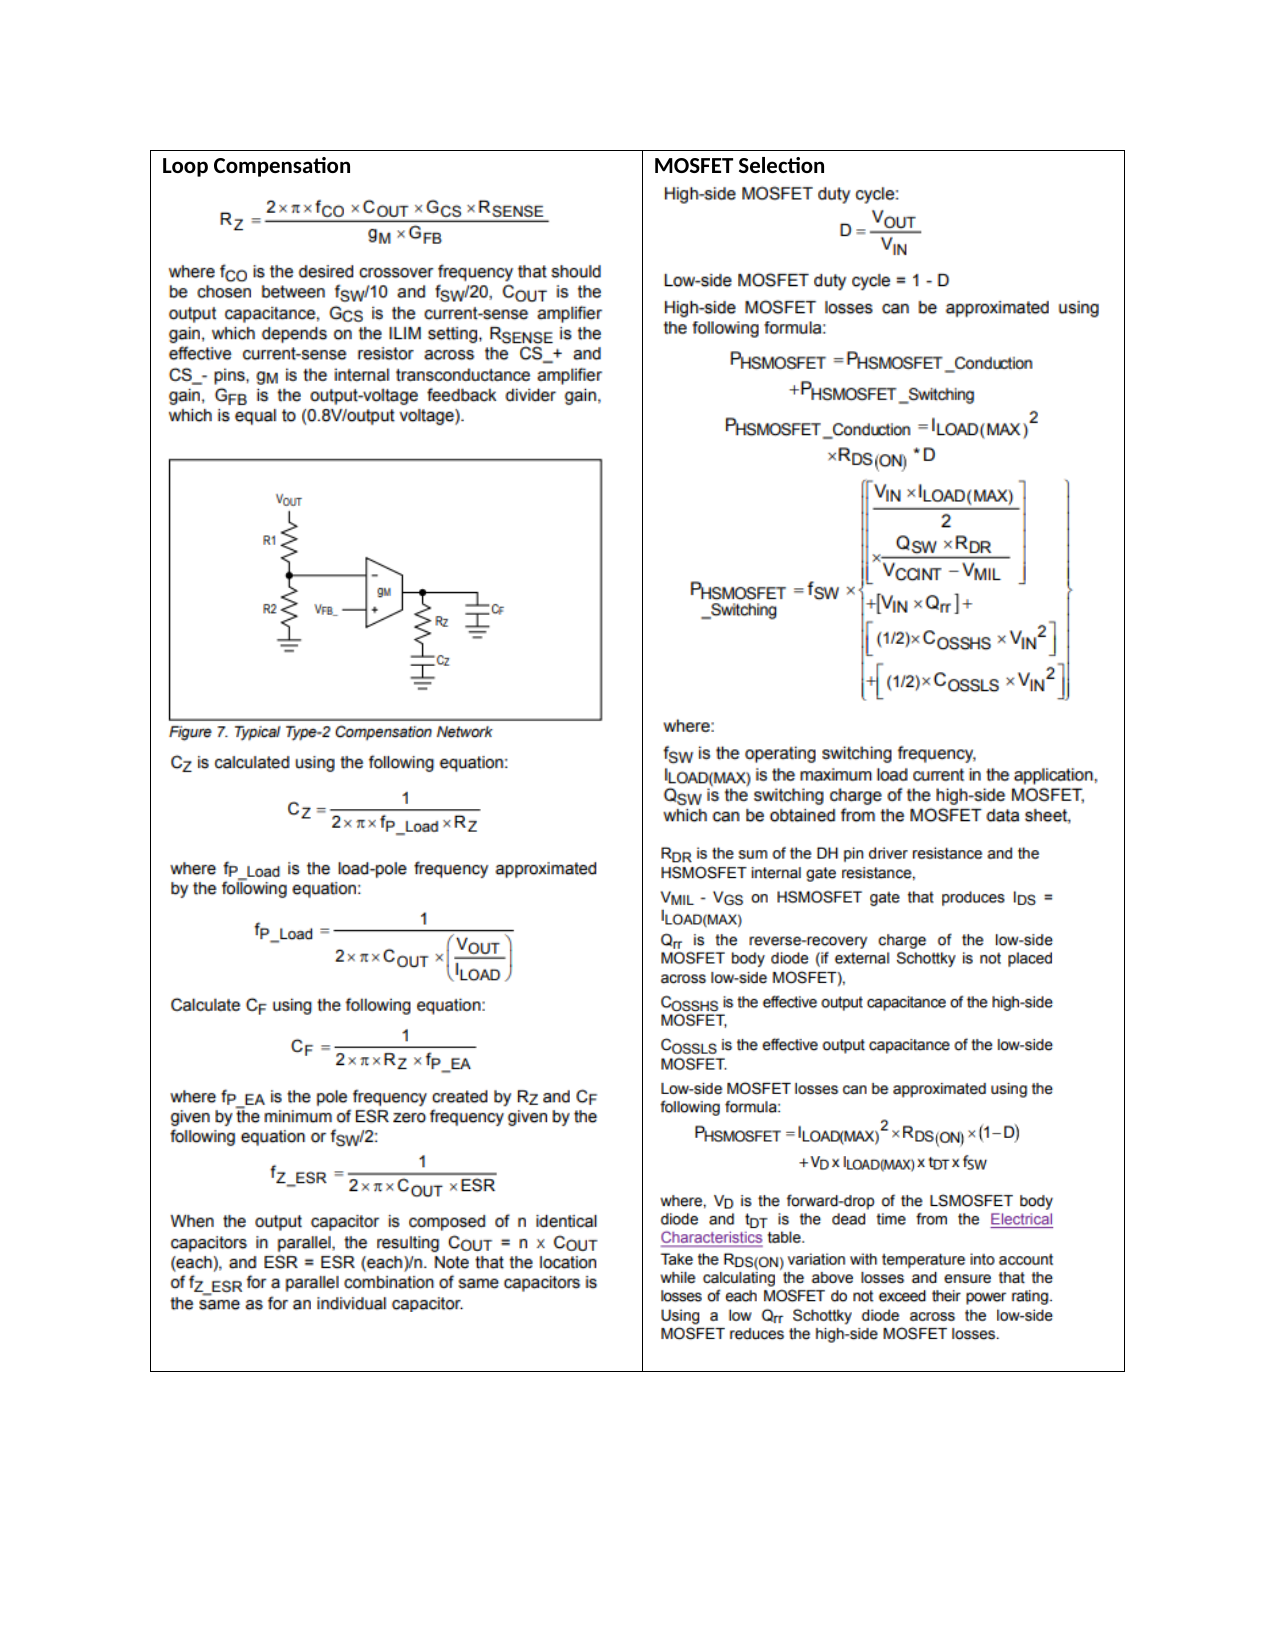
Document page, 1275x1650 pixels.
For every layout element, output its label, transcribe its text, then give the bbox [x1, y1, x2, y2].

table_header MOSFET Selection [643, 151, 1124, 1371]
table_header Loop Compensation [151, 151, 642, 1371]
picture [653, 179, 1114, 1344]
picture [161, 179, 623, 1312]
